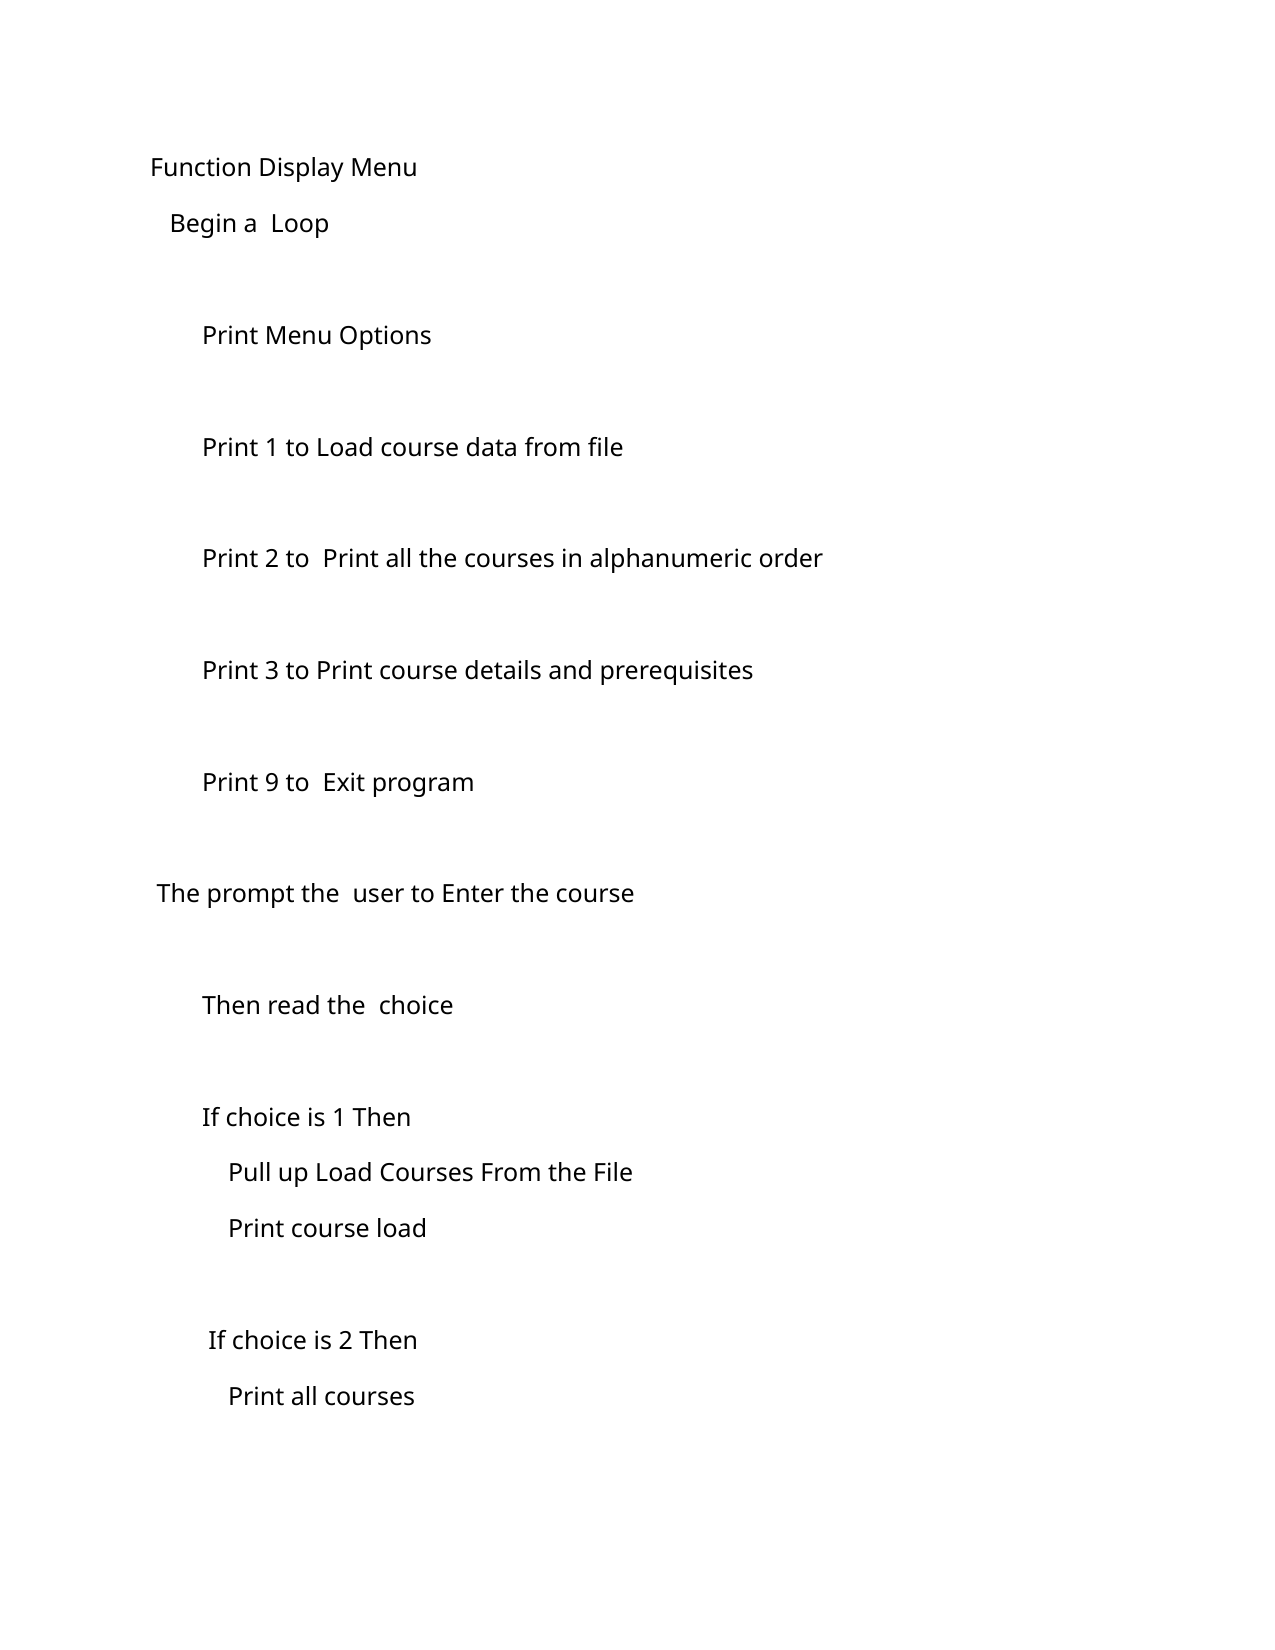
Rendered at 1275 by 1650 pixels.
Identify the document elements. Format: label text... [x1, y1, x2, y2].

text The prompt the user to Enter the course [150, 876, 1125, 910]
text Print all courses [150, 1378, 1125, 1412]
text Print Menu Options [150, 317, 1125, 352]
text If choice is 2 Then [150, 1322, 1125, 1357]
text Print 2 to Print all the courses in alphanumeric order [150, 541, 1125, 575]
text Print 9 to Exit program [150, 764, 1125, 798]
text Print 1 to Load course data from file [150, 429, 1125, 463]
text Then read the choice [150, 987, 1125, 1022]
text Print course load [150, 1211, 1125, 1245]
text If choice is 1 Then [150, 1099, 1125, 1133]
text Pull up Load Courses From the File [150, 1155, 1125, 1189]
text Print 3 to Print course details and prerequisites [150, 652, 1125, 687]
text Function Display Menu [150, 150, 1125, 184]
text Begin a Loop [150, 206, 1125, 240]
